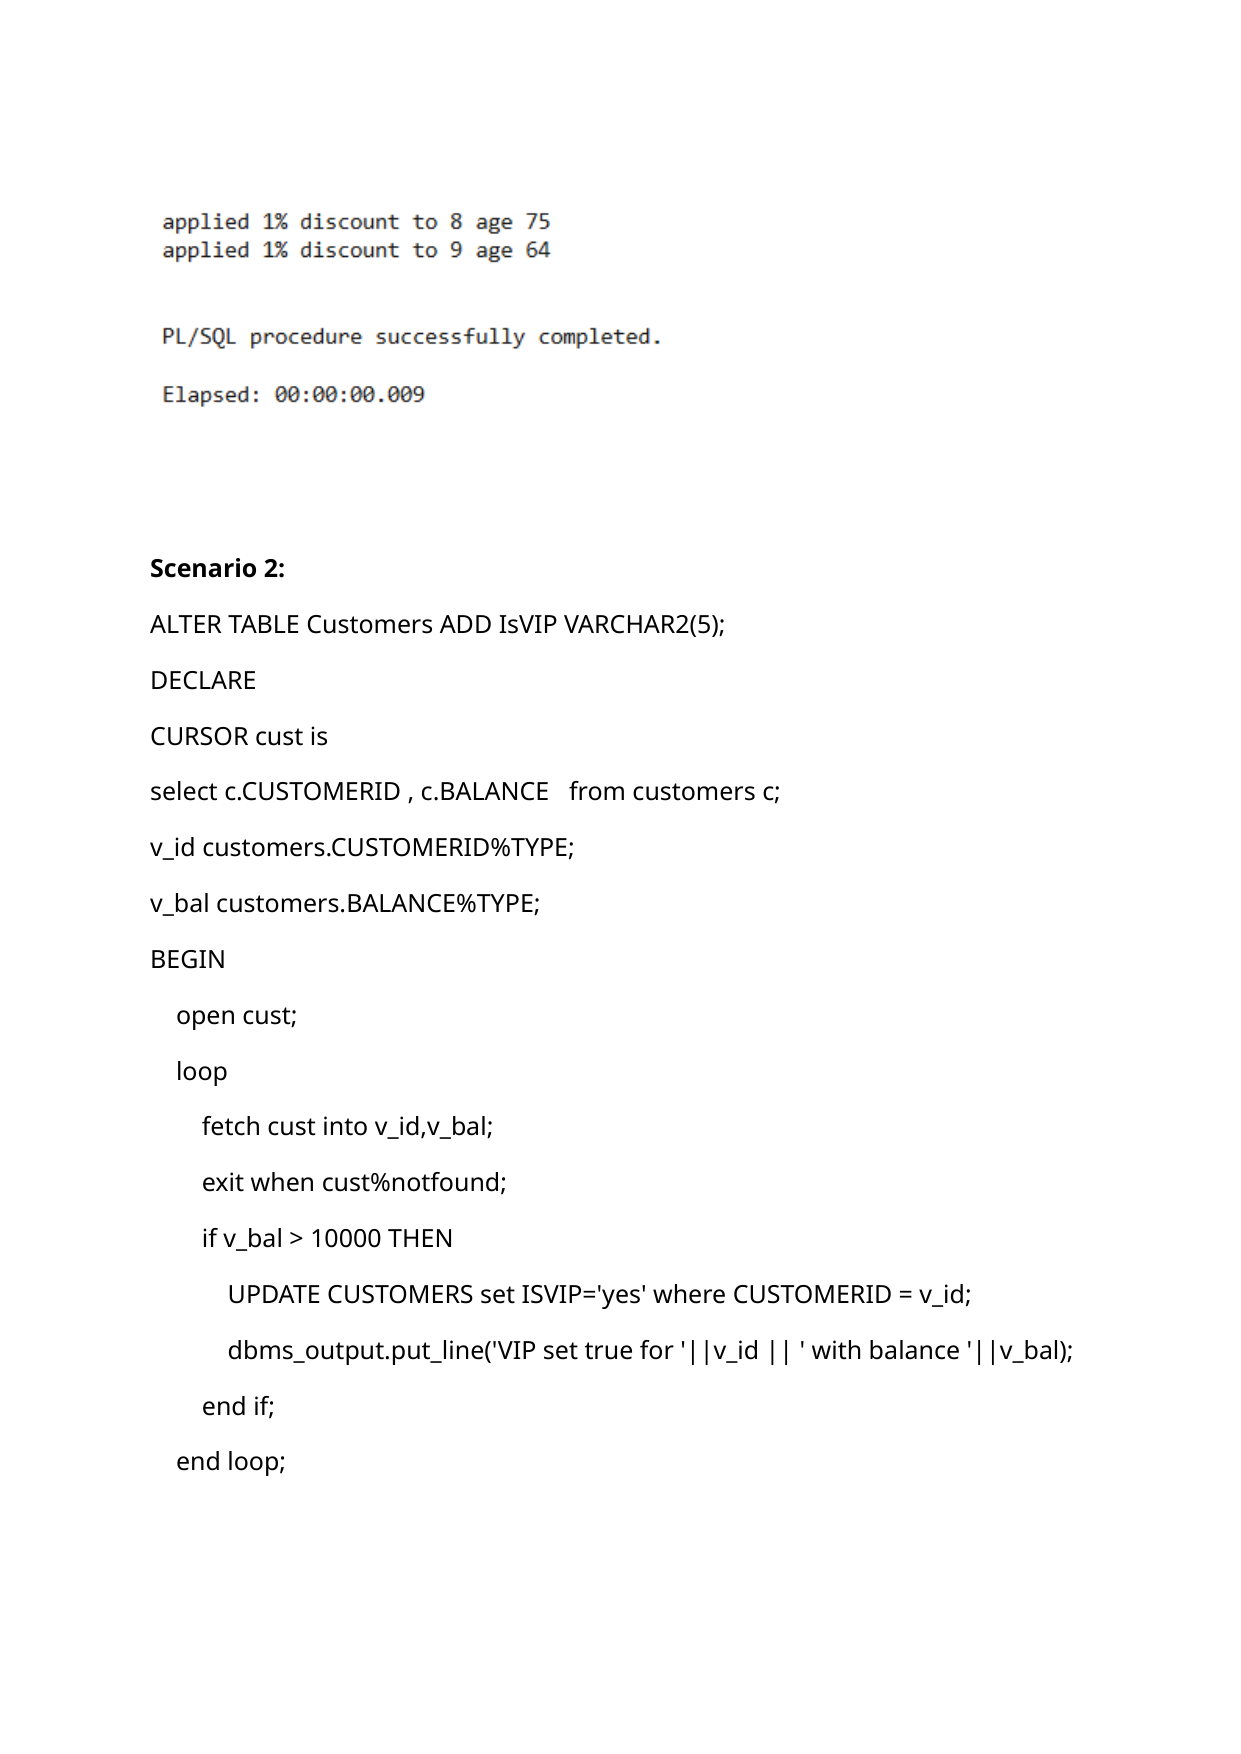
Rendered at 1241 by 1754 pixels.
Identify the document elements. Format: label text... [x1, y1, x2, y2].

text v_bal customers.BALANCE%TYPE; [150, 886, 1090, 920]
text loop [150, 1053, 1090, 1087]
text v_id customers.CUSTOMERID%TYPE; [150, 830, 1090, 864]
text dbms_output.put_line('VIP set true for '||v_id || ' with balance '||v_bal); [150, 1332, 1090, 1366]
text open cust; [150, 997, 1090, 1031]
text select c.CUSTOMERID , c.BALANCE from customers c; [150, 774, 1090, 808]
text ALTER TABLE Customers ADD IsVIP VARCHAR2(5); [150, 606, 1090, 641]
text BEGIN [150, 941, 1090, 976]
text Scenario 2: [150, 551, 1090, 585]
text exit when cust%notfound; [150, 1165, 1090, 1199]
text end loop; [150, 1444, 1090, 1478]
text end if; [150, 1388, 1090, 1422]
picture [150, 150, 869, 418]
text DECLARE [150, 662, 1090, 696]
text UPDATE CUSTOMERS set ISVIP='yes' where CUSTOMERID = v_id; [150, 1276, 1090, 1311]
text if v_bal > 10000 THEN [150, 1221, 1090, 1255]
text CURSOR cust is [150, 718, 1090, 752]
text fetch cust into v_id,v_bal; [150, 1109, 1090, 1143]
